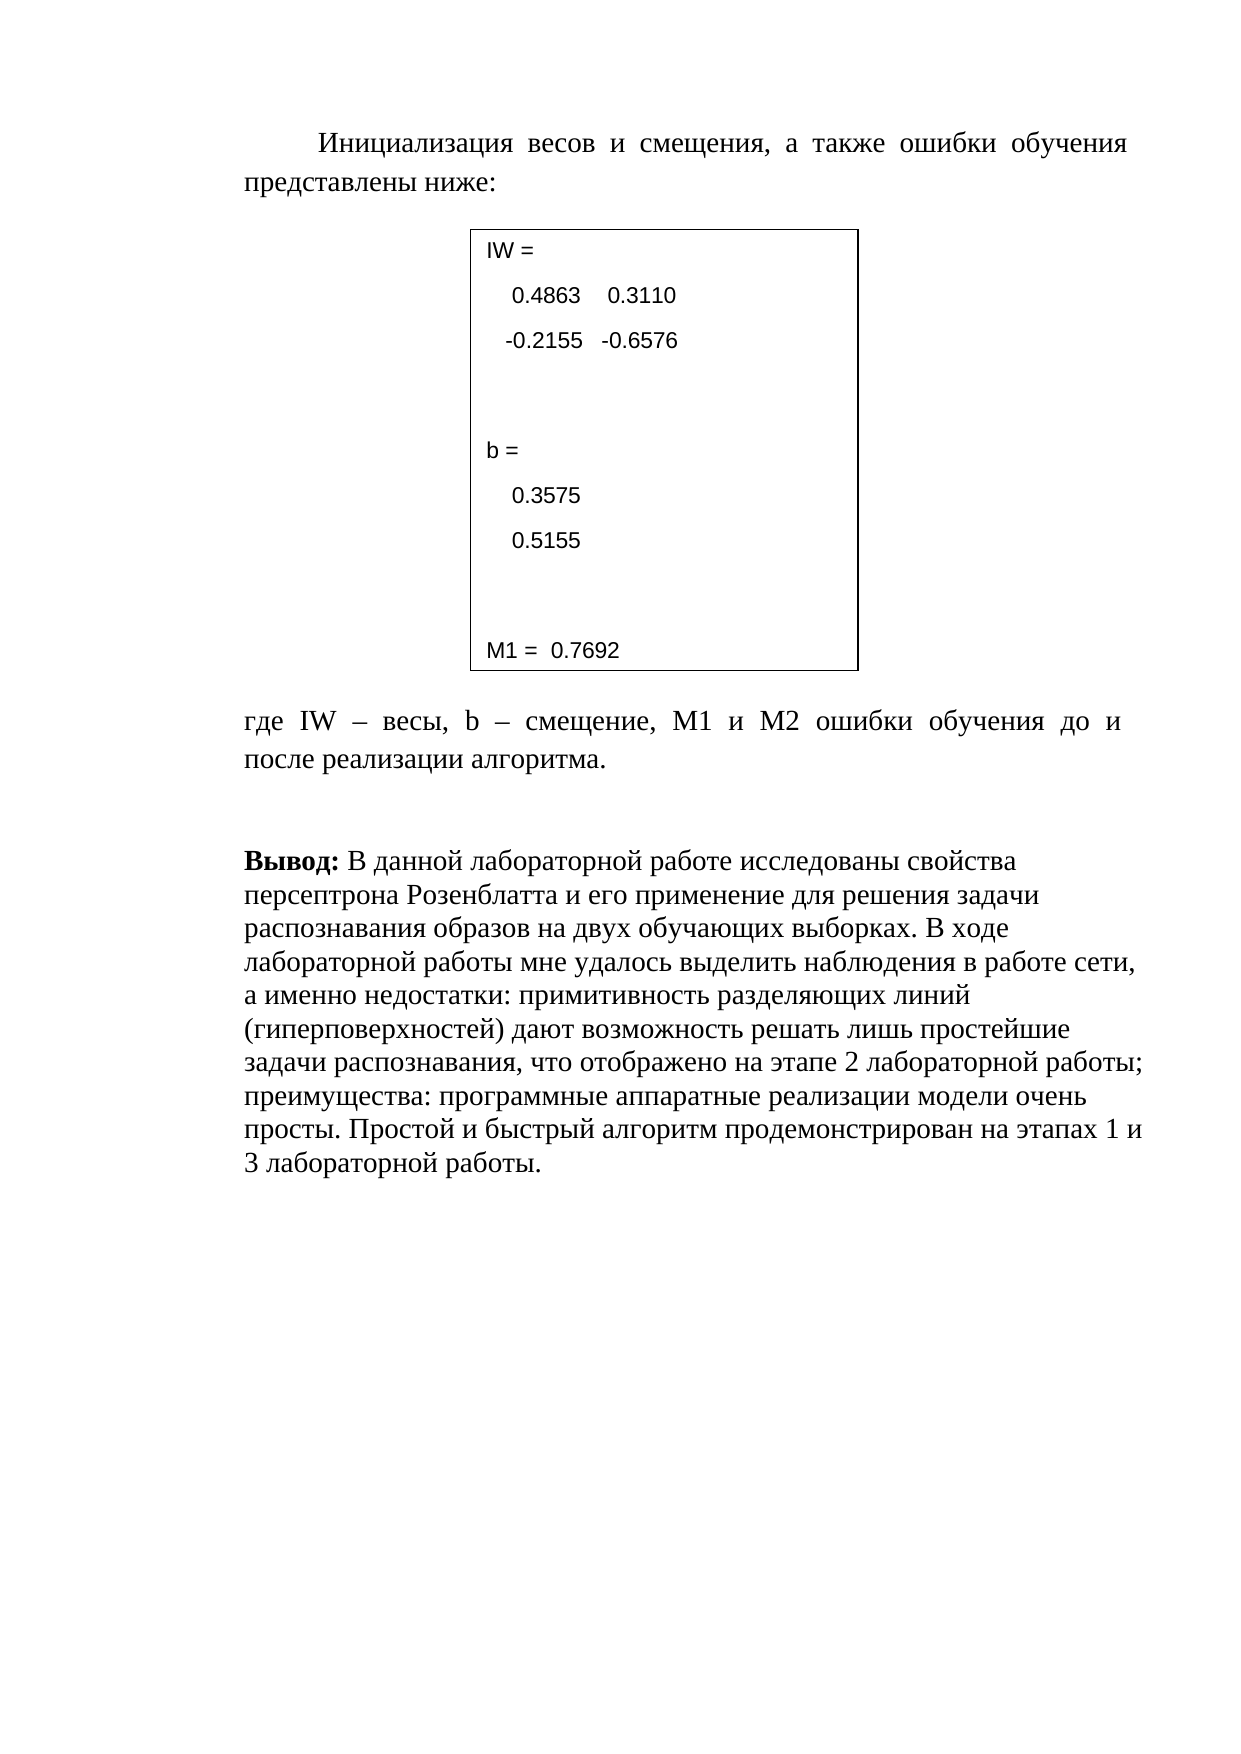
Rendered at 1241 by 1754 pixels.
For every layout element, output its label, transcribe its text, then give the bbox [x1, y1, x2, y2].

subtitle Вывод: В данной лабораторной работе исследованы свойства персептрона Розенблатта и его применение для решения задачи распознавания образов на двух обучающих выборках. В ходе лабораторной работы мне удалось выделить наблюдения в работе сети, а именно недостатки: примитивность разделяющих линий (гиперповерхностей) дают возможность решать лишь простейшие задачи распознавания, что отображено на этапе 2 лабораторной работы; преимущества: программные аппаратные реализации модели очень просты. Простой и быстрый алгоритм продемонстрирован на этапах 1 и 3 лабораторной работы. [244, 843, 1152, 1179]
text Инициализация весов и смещения, а также ошибки обучения представлены ниже: [244, 125, 1128, 197]
text где IW – весы, b – смещение, M1 и M2 ошибки обучения до и после реализации алгоритма. [244, 703, 1152, 775]
